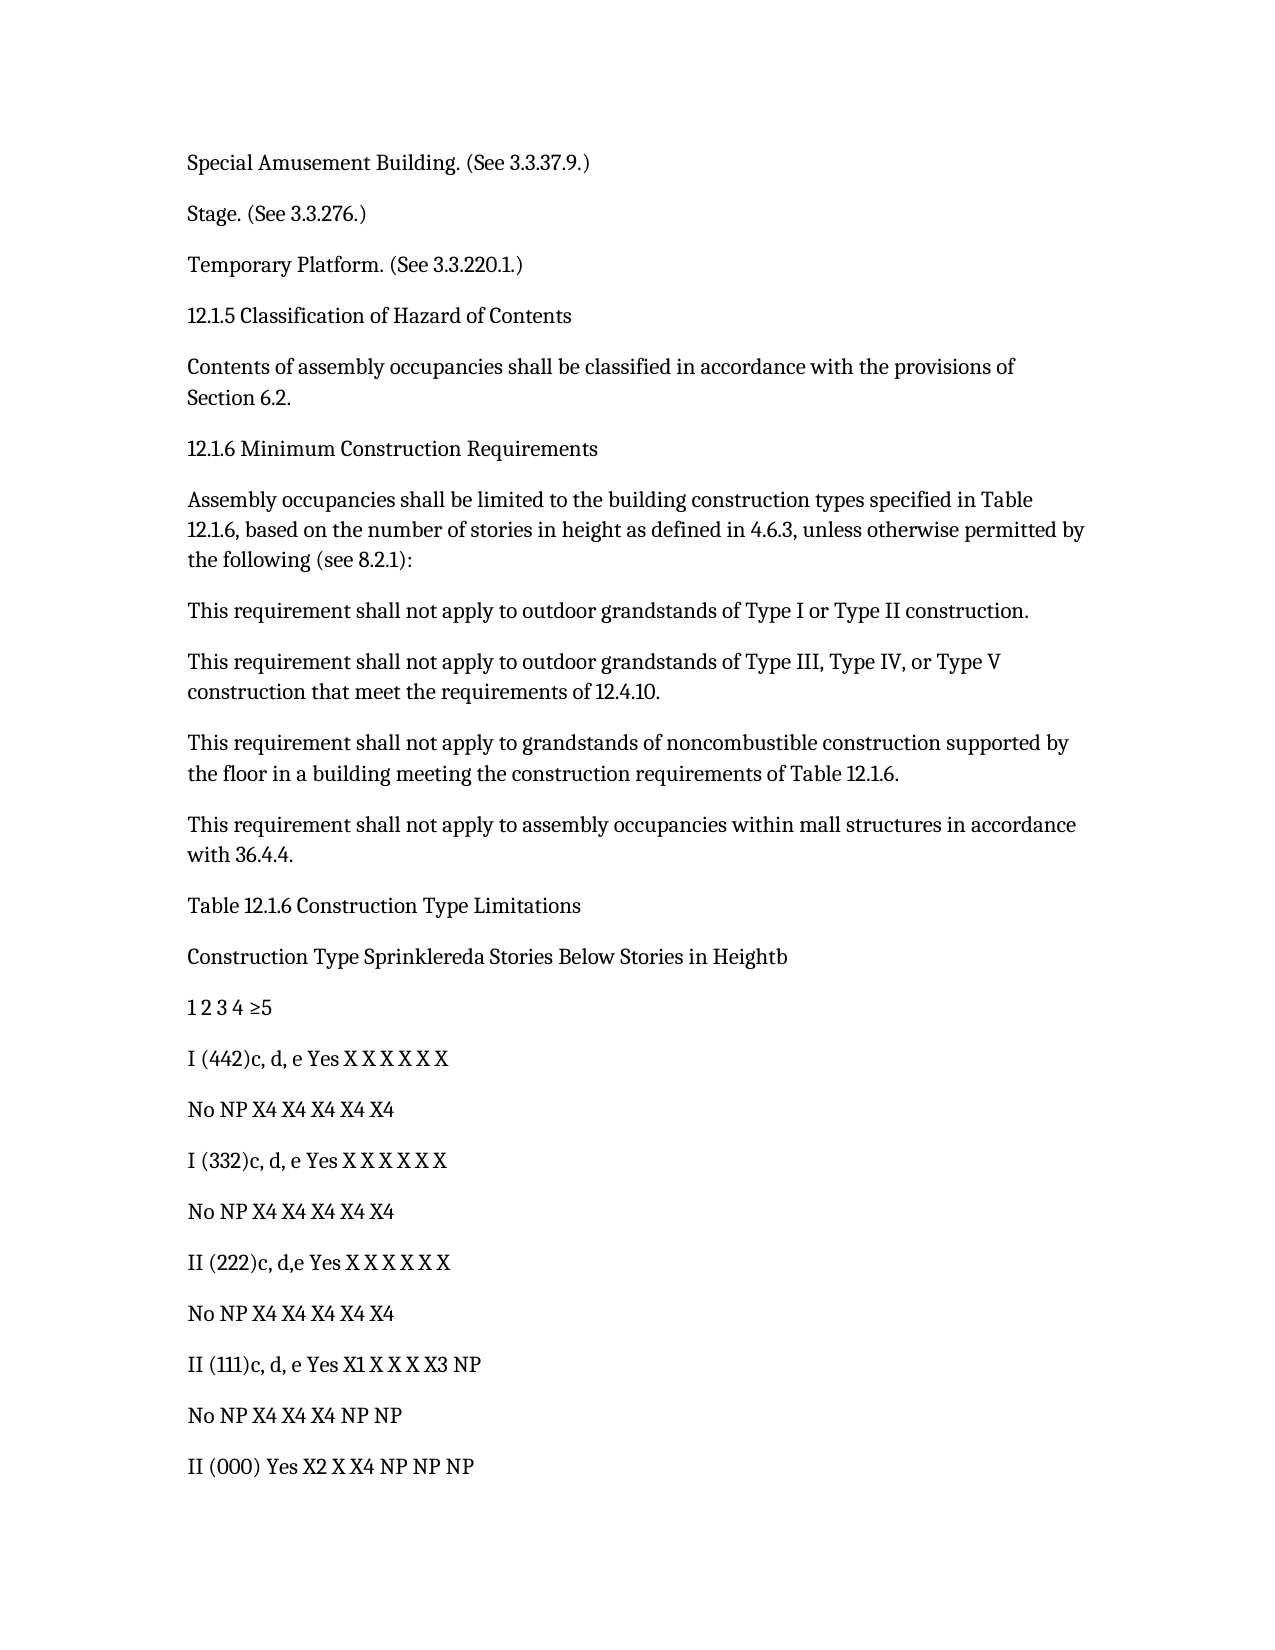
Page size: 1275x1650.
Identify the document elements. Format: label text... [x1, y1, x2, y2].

text 12.1.6 Minimum Construction Requirements [187, 435, 1087, 462]
text This requirement shall not apply to grandstands of noncombustible construction supported by the floor in a building meeting the construction requirements of Table 12.1.6. [187, 730, 1087, 787]
text Table 12.1.6 Construction Type Limitations [187, 893, 1087, 919]
text No NP X4 X4 X4 X4 X4 [187, 1301, 1087, 1327]
text Assembly occupancies shall be limited to the building construction types specified in Table 12.1.6, based on the number of stories in height as defined in 4.6.3, unless otherwise permitted by the following (see 8.2.1): [187, 486, 1087, 573]
text II (111)c, d, e Yes X1 X X X X3 NP [187, 1352, 1087, 1378]
text 1 2 3 4 ≥5 [187, 995, 1087, 1021]
text This requirement shall not apply to assembly occupancies within mall structures in accordance with 36.4.4. [187, 811, 1087, 868]
text No NP X4 X4 X4 NP NP [187, 1403, 1087, 1429]
text Construction Type Sprinklereda Stories Below Stories in Heightb [187, 944, 1087, 970]
text No NP X4 X4 X4 X4 X4 [187, 1199, 1087, 1225]
text This requirement shall not apply to outdoor grandstands of Type III, Type IV, or Type V construction that meet the requirements of 12.4.10. [187, 649, 1087, 706]
text II (222)c, d,e Yes X X X X X X [187, 1250, 1087, 1276]
text I (442)c, d, e Yes X X X X X X [187, 1046, 1087, 1072]
text Special Amusement Building. (See 3.3.37.9.) [187, 150, 1087, 176]
text No NP X4 X4 X4 X4 X4 [187, 1097, 1087, 1123]
text II (000) Yes X2 X X4 NP NP NP [187, 1454, 1087, 1481]
text Temporary Platform. (See 3.3.220.1.) [187, 252, 1087, 278]
text I (332)c, d, e Yes X X X X X X [187, 1148, 1087, 1174]
text Stage. (See 3.3.276.) [187, 201, 1087, 227]
text This requirement shall not apply to outdoor grandstands of Type I or Type II construction. [187, 598, 1087, 624]
text Contents of assembly occupancies shall be classified in accordance with the provisions of Section 6.2. [187, 354, 1087, 411]
text 12.1.5 Classification of Hazard of Contents [187, 303, 1087, 329]
